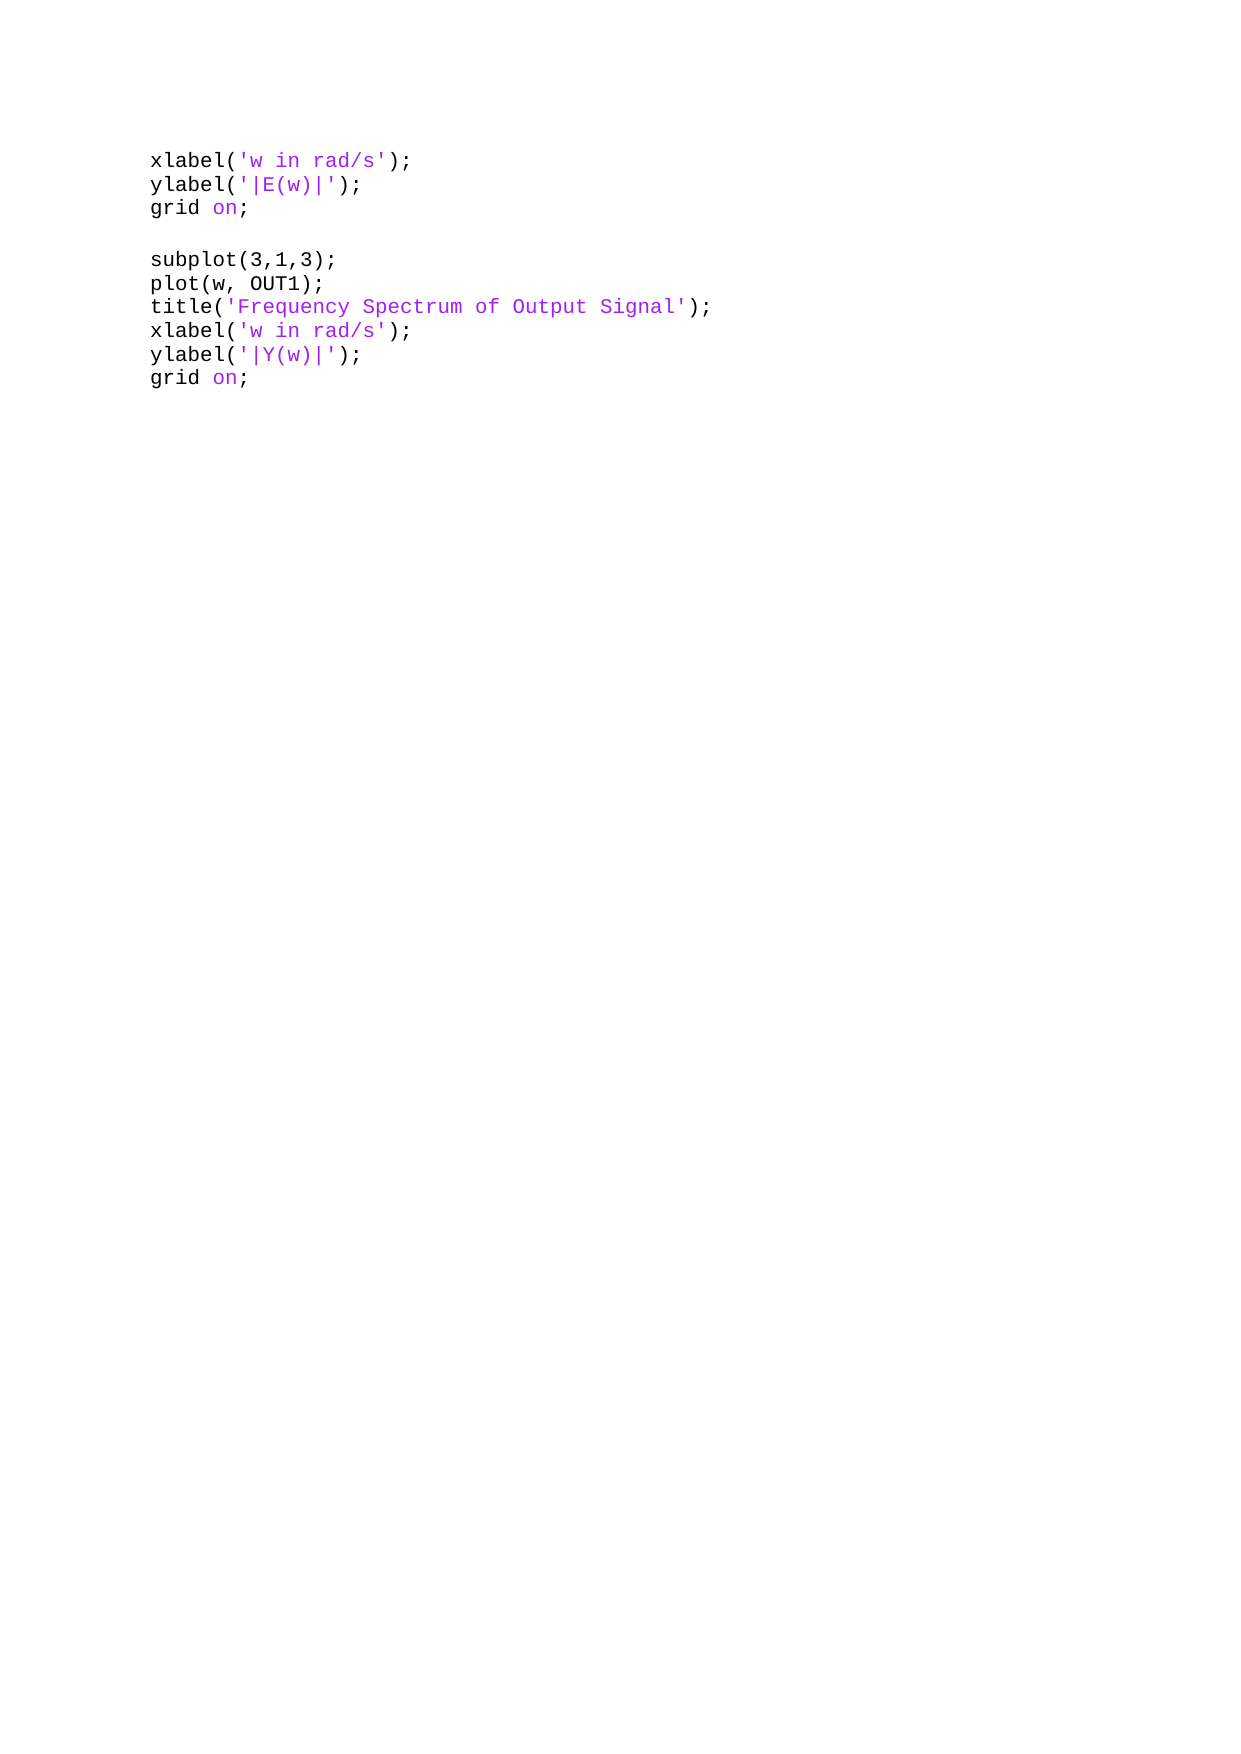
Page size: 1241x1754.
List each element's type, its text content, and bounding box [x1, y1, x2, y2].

text xlabel('w in rad/s'); [150, 150, 1090, 174]
text ylabel('|Y(w)|'); [150, 343, 1090, 367]
text subplot(3,1,3); [150, 249, 1090, 273]
text grid on; [150, 367, 1090, 391]
text plot(w, OUT1); [150, 273, 1090, 296]
text xlabel('w in rad/s'); [150, 320, 1090, 343]
text ylabel('|E(w)|'); [150, 174, 1090, 197]
text grid on; [150, 197, 1090, 221]
text title('Frequency Spectrum of Output Signal'); [150, 296, 1090, 320]
